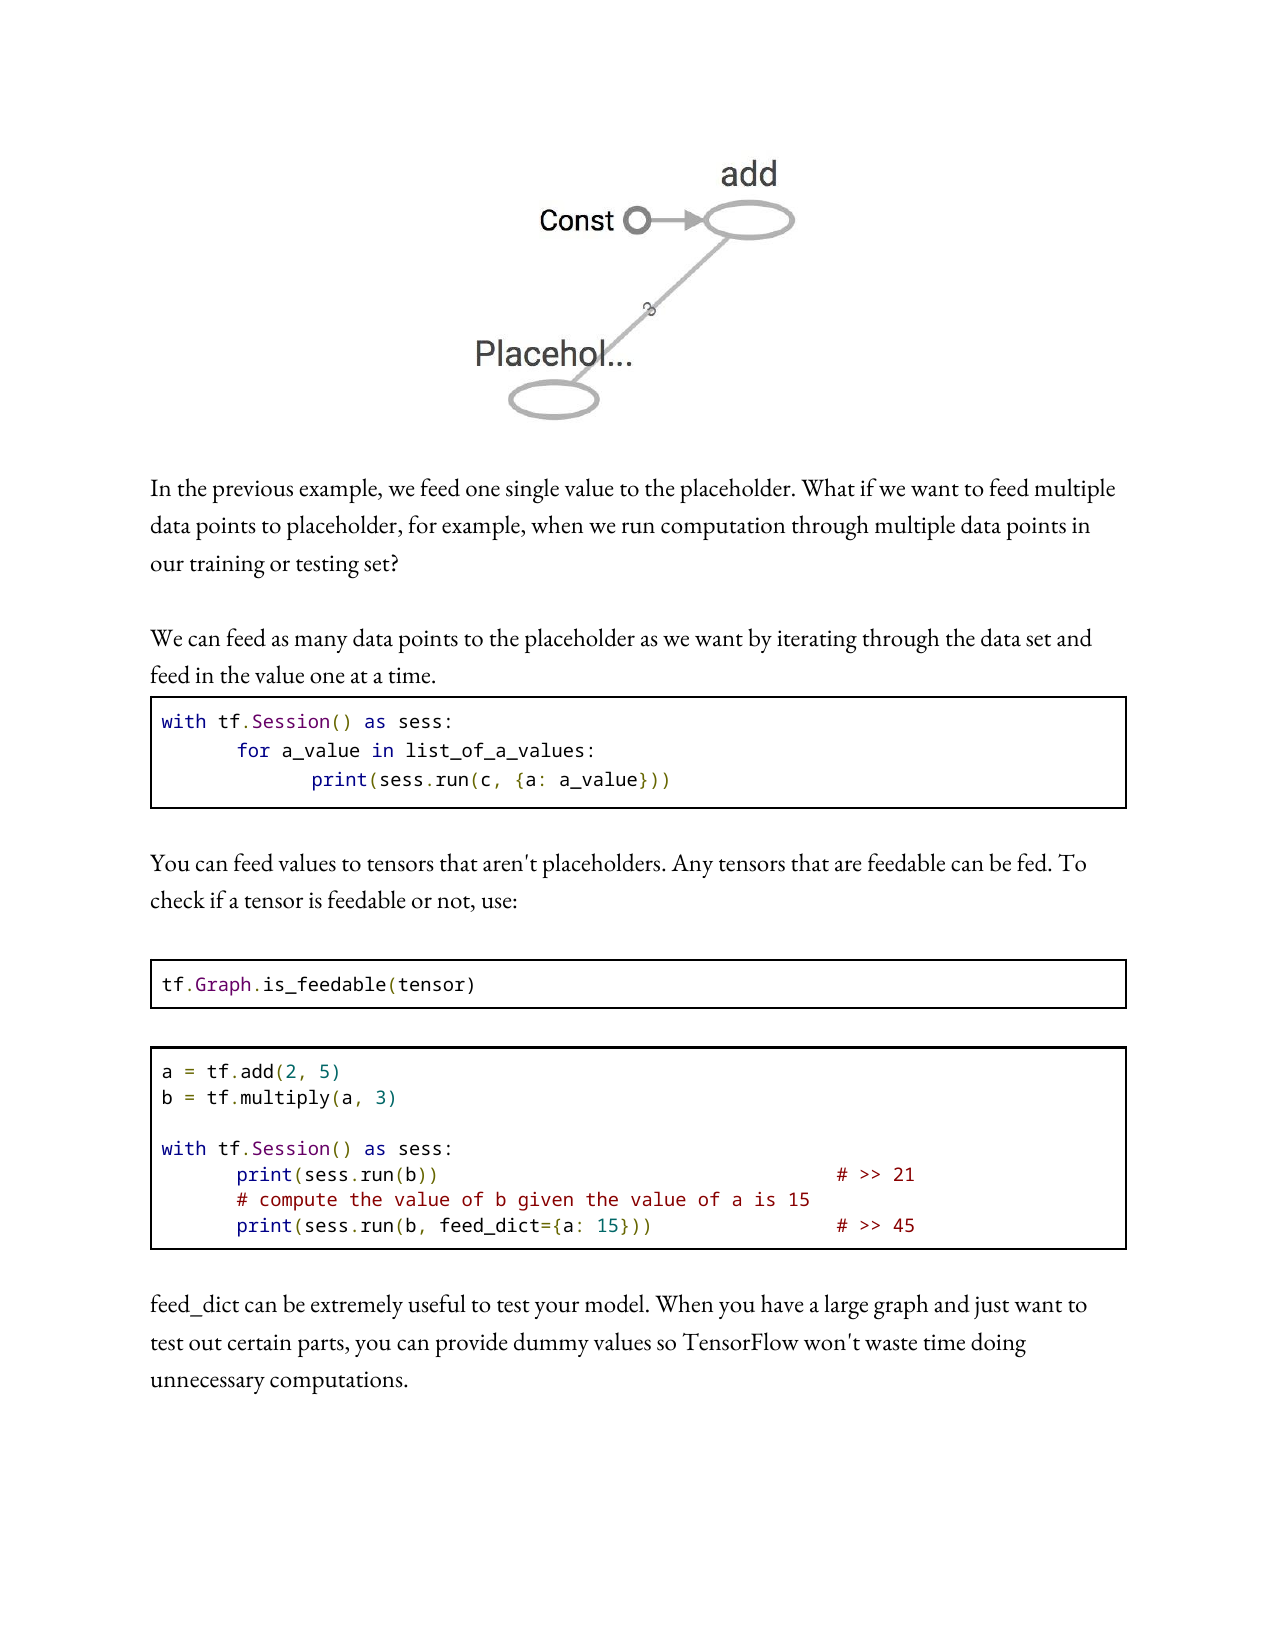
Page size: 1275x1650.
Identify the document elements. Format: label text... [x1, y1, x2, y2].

text feed_dict can be extremely useful to test your model. When you have a large graph and just want to test out certain parts, you can provide dummy values so TensorFlow won't waste time doing unnecessary computations. [150, 1287, 1125, 1395]
text In the previous example, we feed one single value to the placeholder. What if we want to feed multiple data points to placeholder, for example, when we run computation through multiple data points in our training or testing set? [150, 471, 1125, 578]
text You can feed values to tensors that aren't placeholders. Any tensors that are feedable can be fed. To check if a tensor is feedable or not, use: [150, 846, 1125, 916]
table_header tf.Graph.is_feedable(tensor) [152, 961, 1125, 1007]
table_header a = tf.add(2, 5) b = tf.multiply(a, 3) with tf.Session() as sess: print(sess.run(b)) # >> 21 # compute the value of b given the value of a is 15 print(sess.run(b, feed_dict={a: 15})) # >> 45 [152, 1049, 1125, 1248]
picture [438, 150, 837, 429]
table_header with tf.Session() as sess: for a_value in list_of_a_values: print(sess.run(c, {a: a_value})) [152, 698, 1125, 807]
text We can feed as many data points to the placeholder as we want by iterating through the data set and feed in the value one at a time. [150, 621, 1125, 691]
